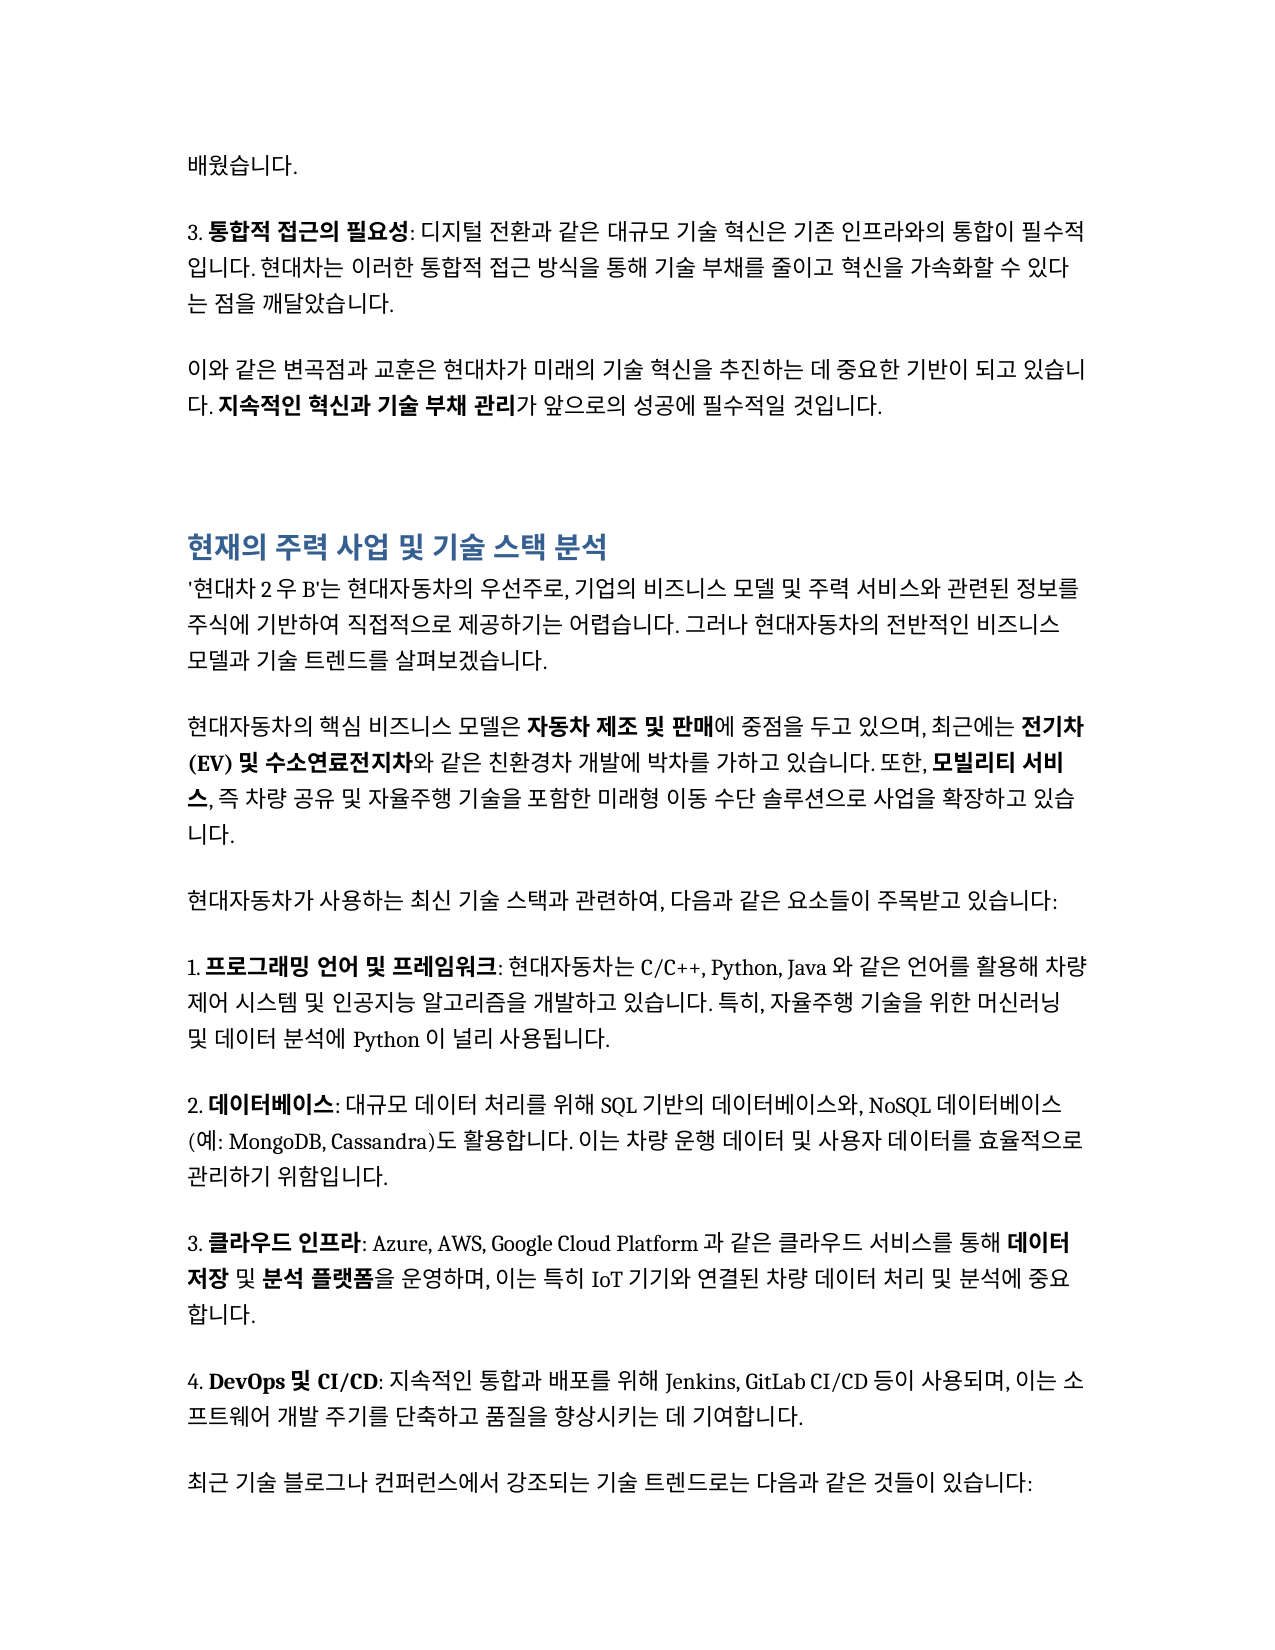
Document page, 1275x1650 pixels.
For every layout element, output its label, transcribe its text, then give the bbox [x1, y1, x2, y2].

subtitle 현재의 주력 사업 및 기술 스택 분석 [187, 527, 1087, 567]
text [187, 573, 1087, 1498]
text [187, 150, 1087, 421]
